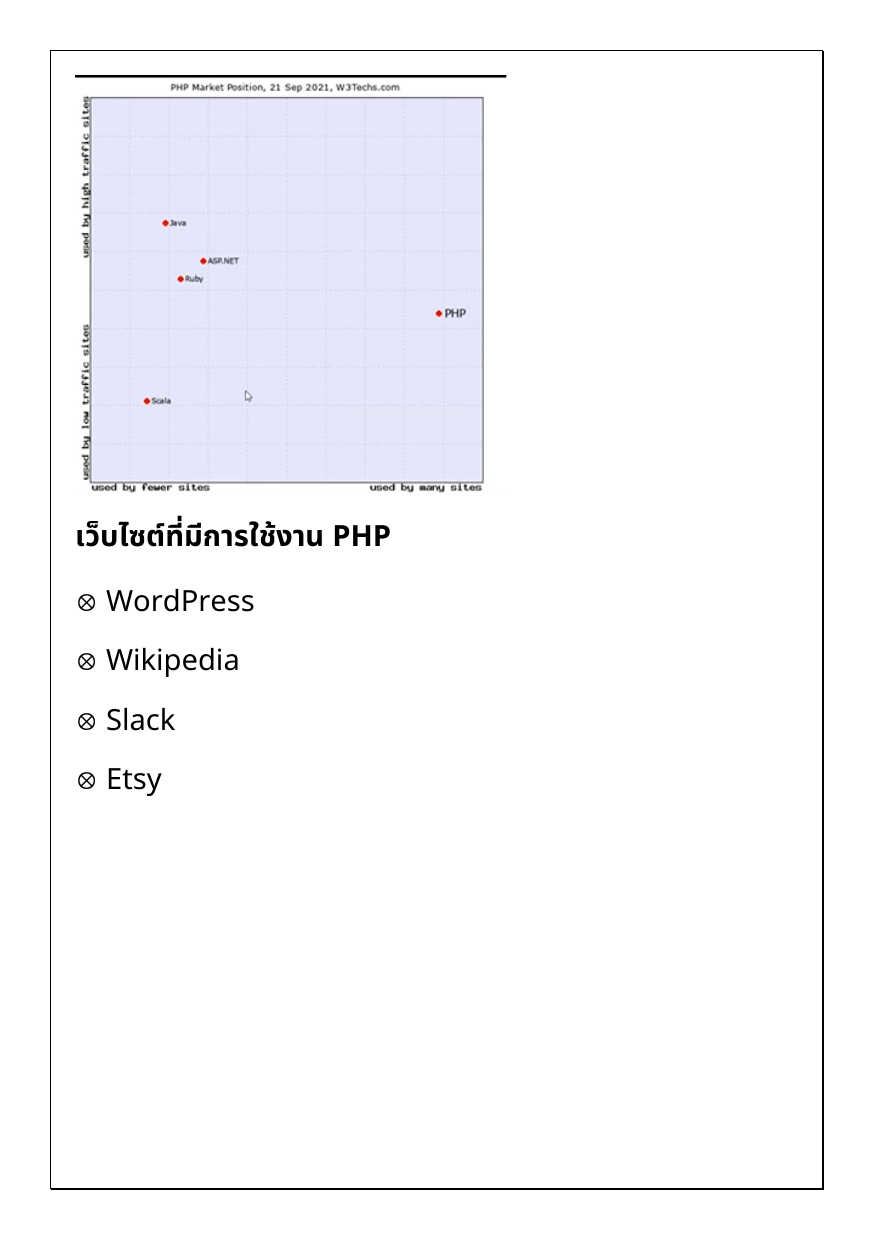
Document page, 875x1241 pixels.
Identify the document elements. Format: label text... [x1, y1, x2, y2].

text WordPress [75, 580, 798, 619]
text เว็บไซต์ที่มีการใช้งาน PHP [75, 515, 798, 560]
text Wikipedia [75, 639, 798, 679]
picture [75, 75, 507, 497]
text Slack [75, 699, 798, 738]
text Etsy [75, 758, 798, 798]
